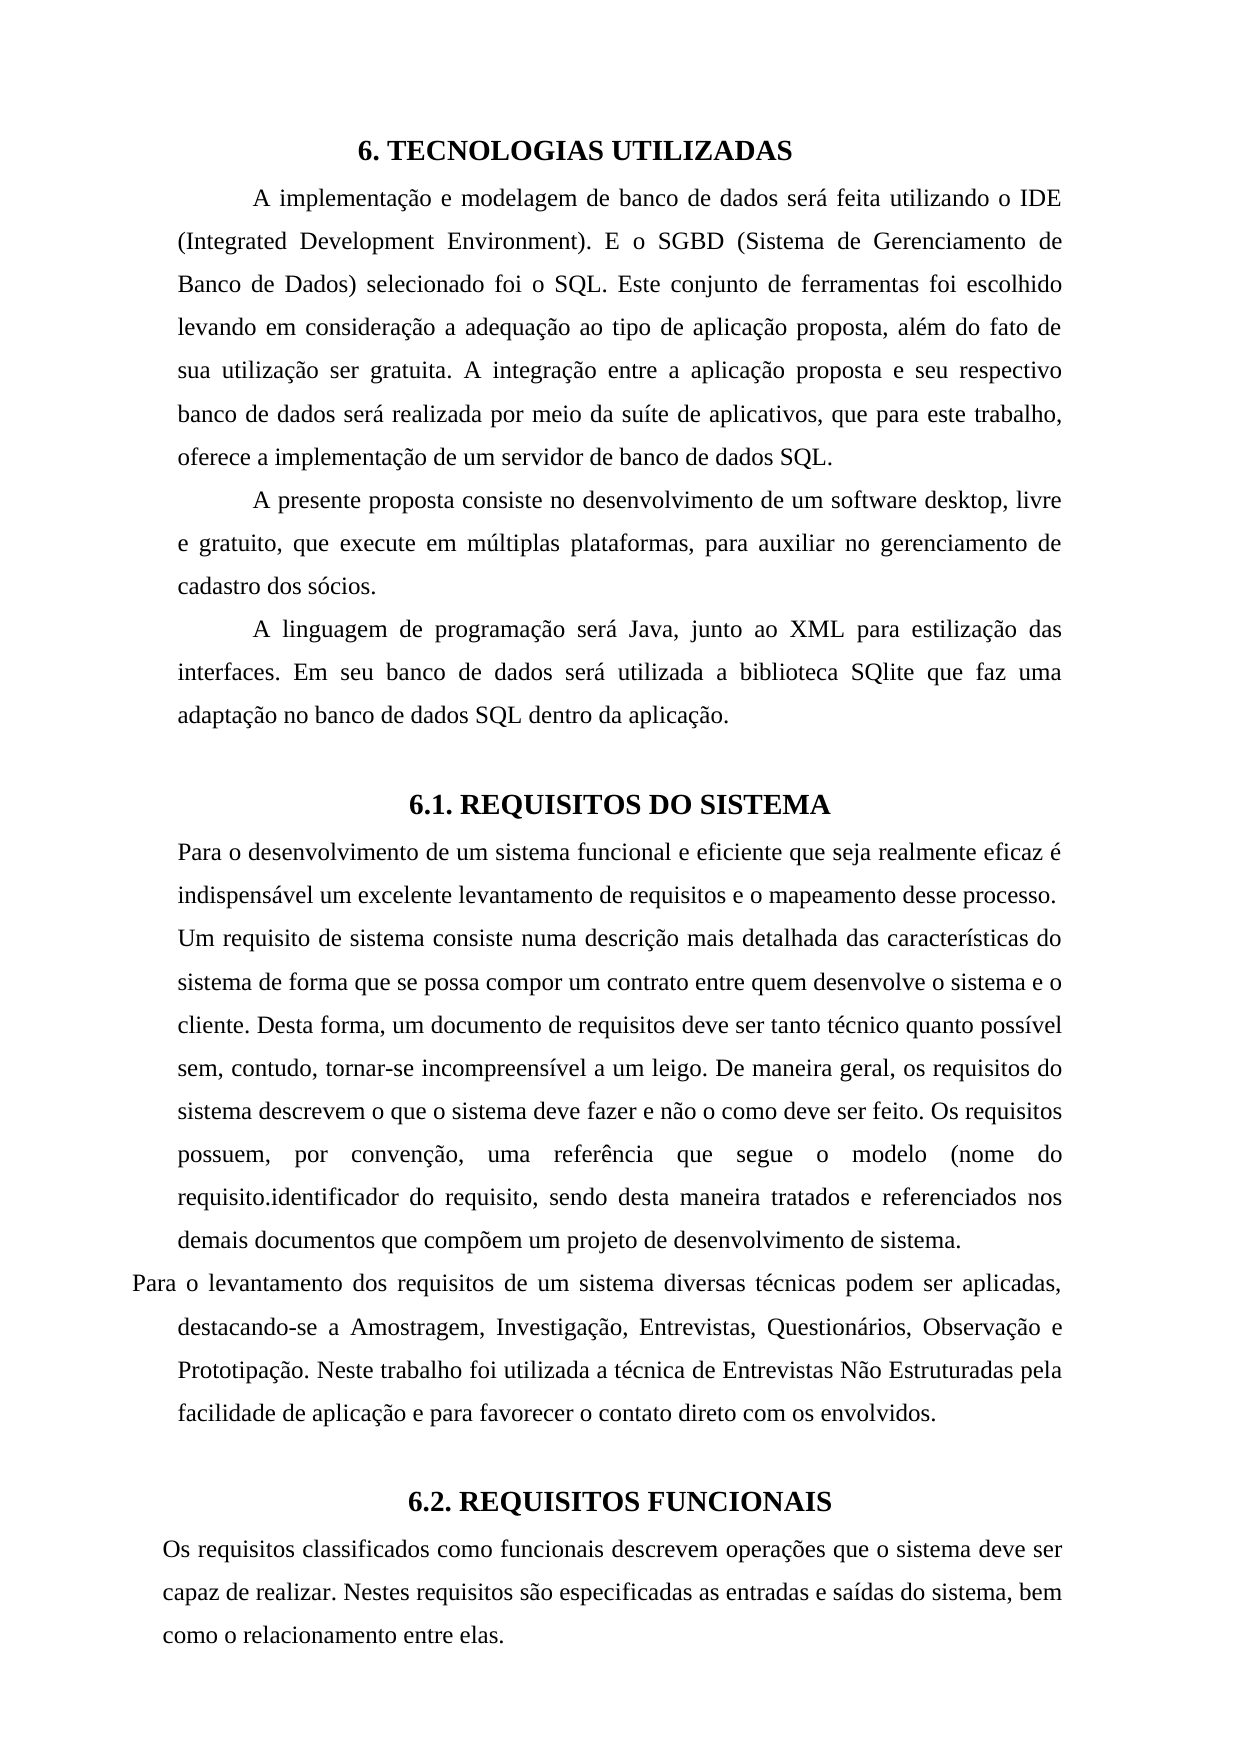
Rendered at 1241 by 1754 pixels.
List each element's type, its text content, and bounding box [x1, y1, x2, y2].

list Para o desenvolvimento de um sistema funcional e eficiente que seja realmente eficaz é indispensável um excelente levantamento de requisitos e o mapeamento desse processo. [132, 837, 1063, 909]
list Para o levantamento dos requisitos de um sistema diversas técnicas podem ser aplicadas, destacando-se a Amostragem, Investigação, Entrevistas, Questionários, Observação e Prototipação. Neste trabalho foi utilizada a técnica de Entrevistas Não Estruturadas pela facilidade de aplicação e para favorecer o contato direto com os envolvidos. [132, 1268, 1063, 1427]
text A linguagem de programação será Java, junto ao XML para estilização das interfaces. Em seu banco de dados será utilizada a biblioteca SQlite que faz uma adaptação no banco de dados SQL dentro da aplicação. [177, 614, 1063, 729]
list 6.1. REQUISITOS DO SISTEMA [177, 787, 1063, 820]
list Um requisito de sistema consiste numa descrição mais detalhada das características do sistema de forma que se possa compor um contrato entre quem desenvolve o sistema e o cliente. Desta forma, um documento de requisitos deve ser tanto técnico quanto possível sem, contudo, tornar-se incompreensível a um leigo. De maneira geral, os requisitos do sistema descrevem o que o sistema deve fazer e não o como deve ser feito. Os requisitos possuem, por convenção, uma referência que segue o modelo (nome do requisito.identificador do requisito, sendo desta maneira tratados e referenciados nos demais documentos que compõem um projeto de desenvolvimento de sistema. [132, 923, 1063, 1254]
list 6.2. REQUISITOS FUNCIONAIS [177, 1484, 1063, 1518]
list 6. TECNOLOGIAS UTILIZADAS [177, 133, 1063, 166]
list Os requisitos classificados como funcionais descrevem operações que o sistema deve ser capaz de realizar. Nestes requisitos são especificadas as entradas e saídas do sistema, bem como o relacionamento entre elas. [117, 1534, 1063, 1649]
text A implementação e modelagem de banco de dados será feita utilizando o IDE (Integrated Development Environment). E o SGBD (Sistema de Gerenciamento de Banco de Dados) selecionado foi o SQL. Este conjunto de ferramentas foi escolhido levando em consideração a adequação ao tipo de aplicação proposta, além do fato de sua utilização ser gratuita. A integração entre a aplicação proposta e seu respectivo banco de dados será realizada por meio da suíte de aplicativos, que para este trabalho, oferece a implementação de um servidor de banco de dados SQL. [177, 183, 1063, 471]
text A presente proposta consiste no desenvolvimento de um software desktop, livre e gratuito, que execute em múltiplas plataformas, para auxiliar no gerenciamento de cadastro dos sócios. [177, 485, 1063, 600]
